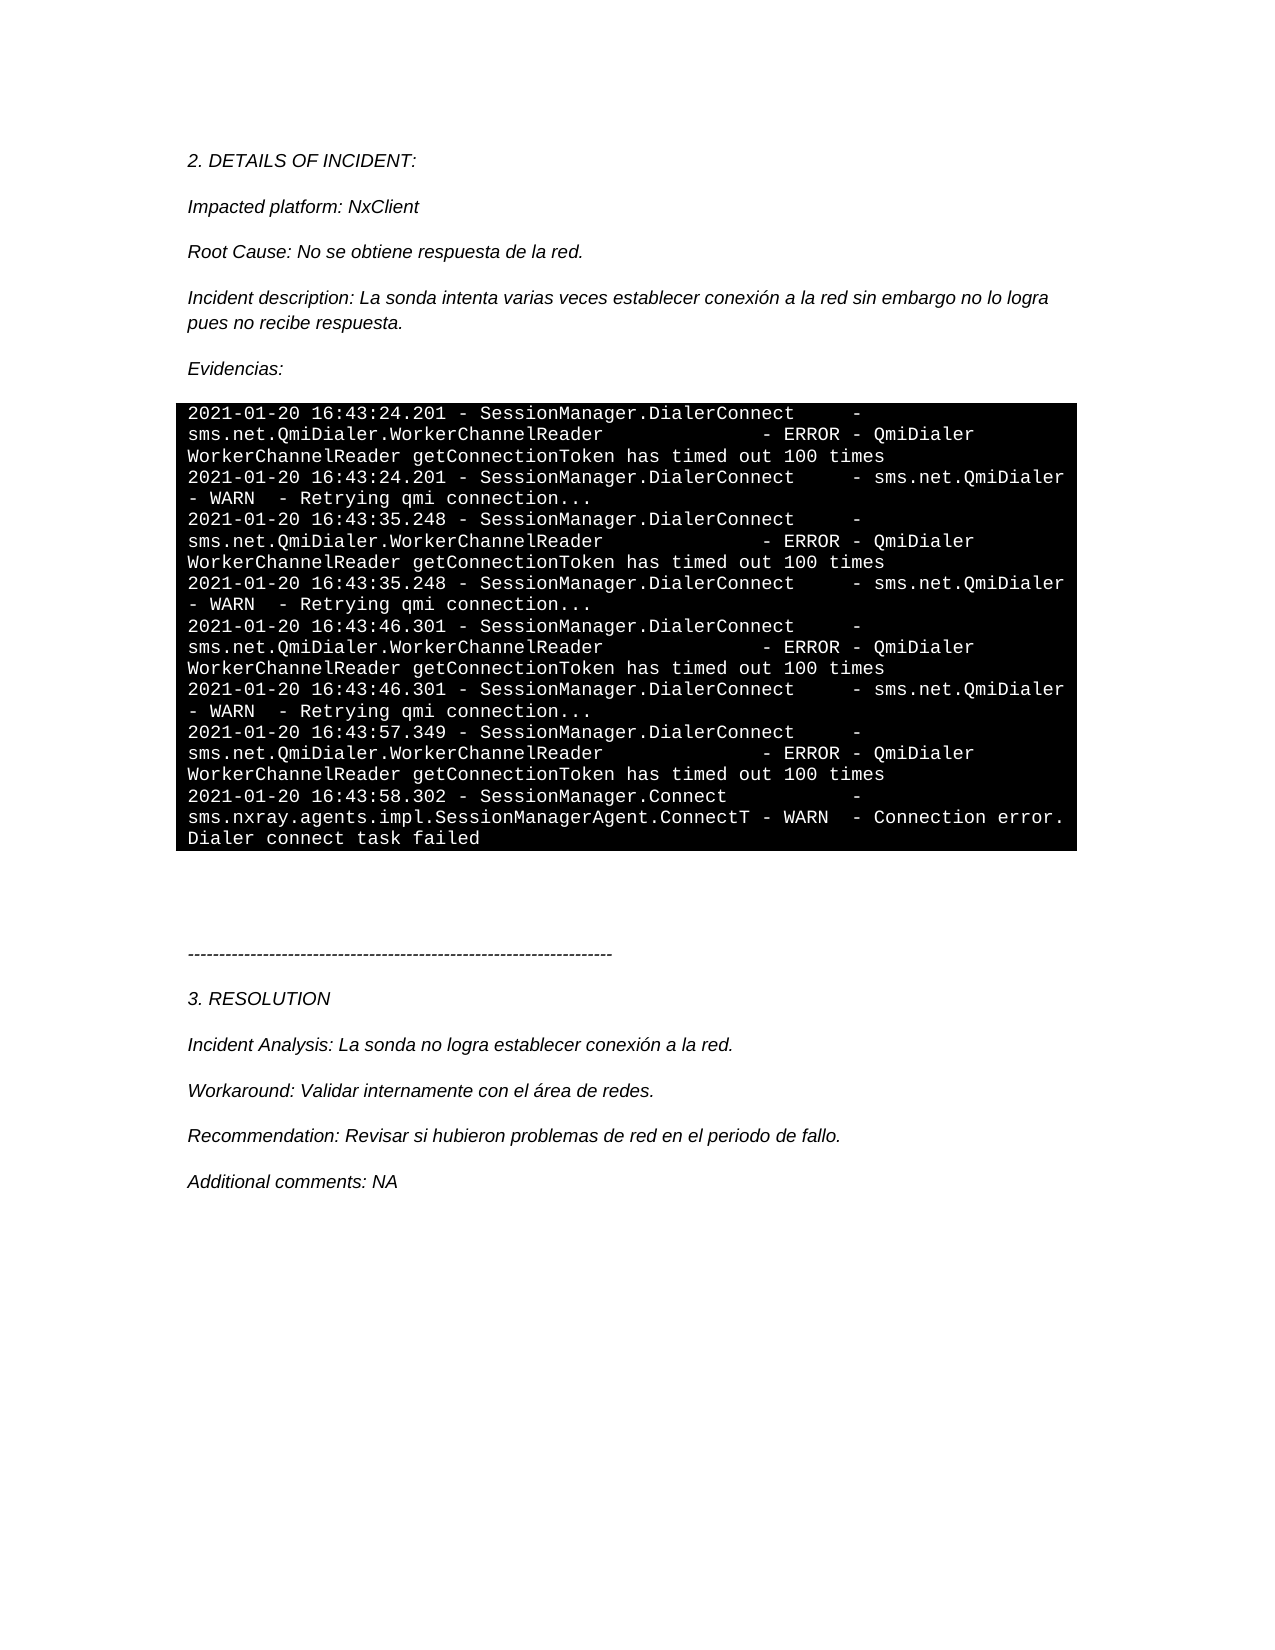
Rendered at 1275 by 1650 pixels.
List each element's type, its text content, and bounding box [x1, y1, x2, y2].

text Recommendation: Revisar si hubieron problemas de red en el periodo de fallo. [187, 1125, 1087, 1147]
text 2. DETAILS OF INCIDENT: [187, 150, 1087, 172]
text Additional comments: NA [187, 1171, 1087, 1192]
table_header 2021-01-20 16:43:24.201 - SessionManager.DialerConnect - sms.net.QmiDialer.WorkerChannelReader - ERROR - QmiDialer WorkerChannelReader getConnectionToken has timed out 100 times 2021-01-20 16:43:24.201 - SessionManager.DialerConnect - sms.net.QmiDialer - WARN - Retrying qmi connection... 2021-01-20 16:43:35.248 - SessionManager.DialerConnect - sms.net.QmiDialer.WorkerChannelReader - ERROR - QmiDialer WorkerChannelReader getConnectionToken has timed out 100 times 2021-01-20 16:43:35.248 - SessionManager.DialerConnect - sms.net.QmiDialer - WARN - Retrying qmi connection... 2021-01-20 16:43:46.301 - SessionManager.DialerConnect - sms.net.QmiDialer.WorkerChannelReader - ERROR - QmiDialer WorkerChannelReader getConnectionToken has timed out 100 times 2021-01-20 16:43:46.301 - SessionManager.DialerConnect - sms.net.QmiDialer - WARN - Retrying qmi connection... 2021-01-20 16:43:57.349 - SessionManager.DialerConnect - sms.net.QmiDialer.WorkerChannelReader - ERROR - QmiDialer WorkerChannelReader getConnectionToken has timed out 100 times 2021-01-20 16:43:58.302 - SessionManager.Connect - sms.nxray.agents.impl.SessionManagerAgent.ConnectT - WARN - Connection error. Dialer connect task failed [177, 404, 1076, 850]
text Workaround: Validar internamente con el área de redes. [187, 1079, 1087, 1101]
text Incident Analysis: La sonda no logra establecer conexión a la red. [187, 1034, 1087, 1055]
text Impacted platform: NxClient [187, 196, 1087, 217]
text -------------------------------------------------------------------- [187, 942, 1087, 964]
text Root Cause: No se obtiene respuesta de la red. [187, 241, 1087, 263]
text 3. RESOLUTION [187, 988, 1087, 1010]
text Incident description: La sonda intenta varias veces establecer conexión a la red sin embargo no lo logra pues no recibe respuesta. [187, 287, 1087, 333]
text Evidencias: [187, 357, 1087, 379]
